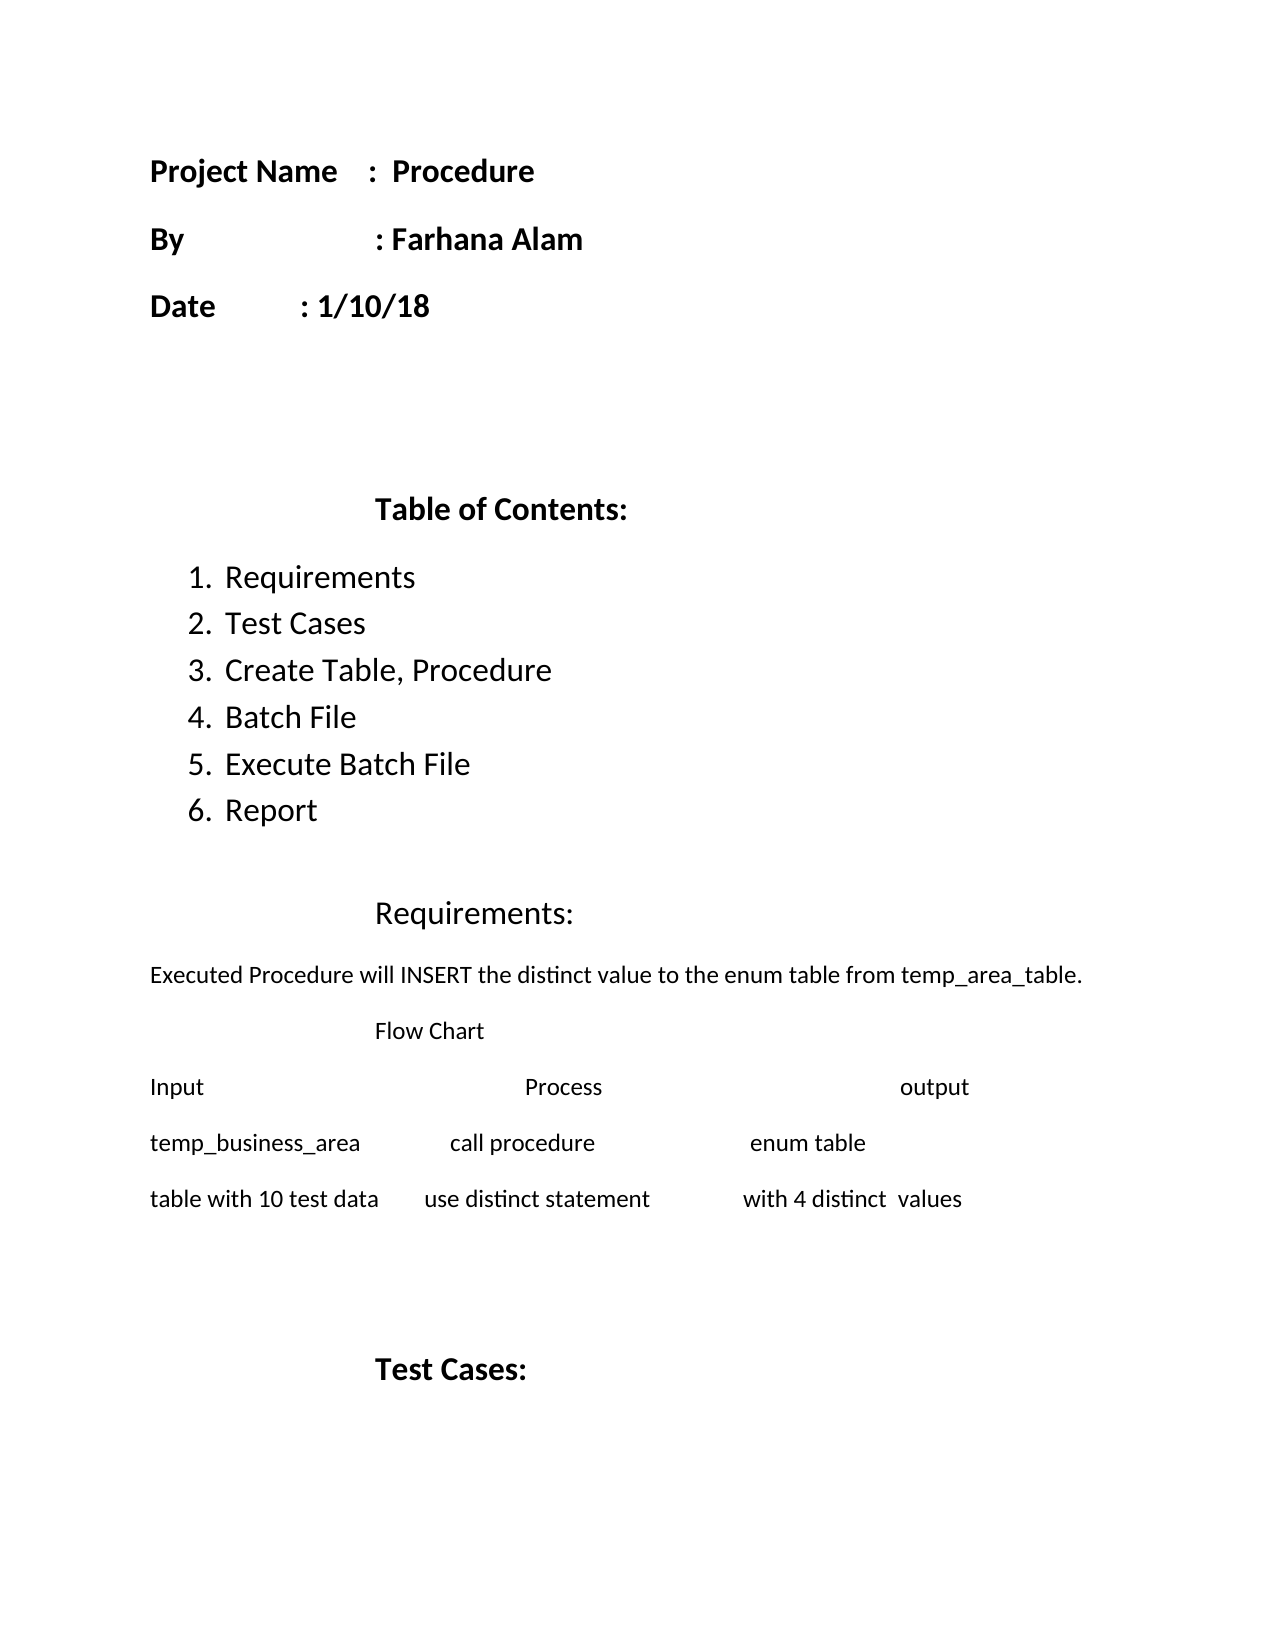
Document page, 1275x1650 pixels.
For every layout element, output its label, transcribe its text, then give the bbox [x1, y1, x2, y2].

text Input Process output [150, 1071, 1125, 1102]
text Flow Chart [375, 1016, 1125, 1046]
text temp_business_area call procedure enum table [150, 1127, 1125, 1158]
text table with 10 test data use distinct statement with 4 distinct values [150, 1183, 1125, 1213]
list Batch File [187, 696, 1125, 737]
text Table of Contents: [300, 488, 1125, 529]
text Project Name : Procedure [150, 150, 1125, 191]
text By : Farhana Alam [150, 218, 1125, 258]
list Execute Batch File [187, 743, 1125, 783]
list Report [187, 789, 1125, 830]
text Test Cases: [375, 1348, 1125, 1389]
list Requirements [187, 556, 1125, 596]
list Create Table, Procedure [187, 649, 1125, 690]
text Executed Procedure will INSERT the distinct value to the enum table from temp_area_table. [150, 960, 1125, 990]
list Test Cases [187, 602, 1125, 643]
text Date : 1/10/18 [150, 285, 1125, 326]
text Requirements: [375, 892, 1125, 933]
